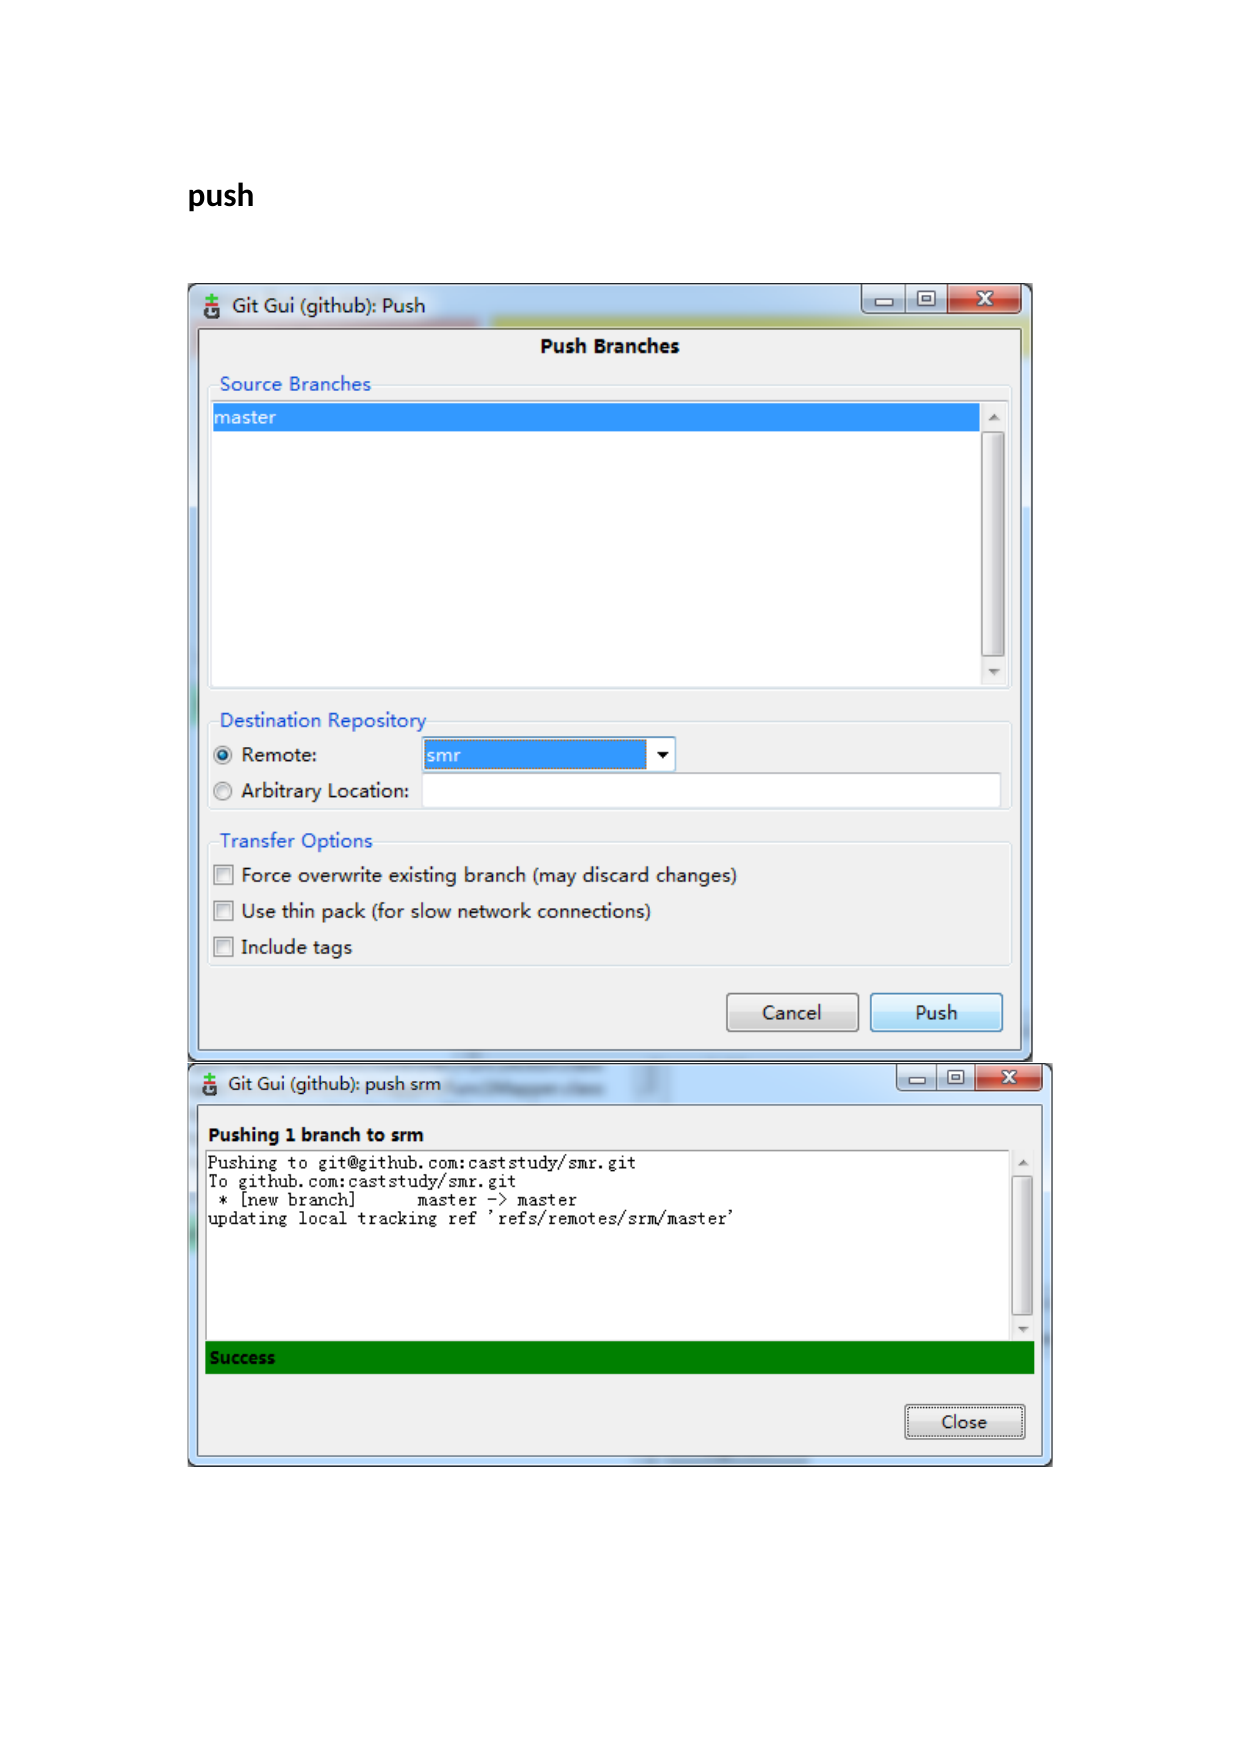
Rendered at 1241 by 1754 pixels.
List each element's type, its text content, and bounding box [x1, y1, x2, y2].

subtitle push [187, 162, 1053, 227]
picture [187, 283, 1033, 1062]
picture [187, 1063, 1053, 1467]
